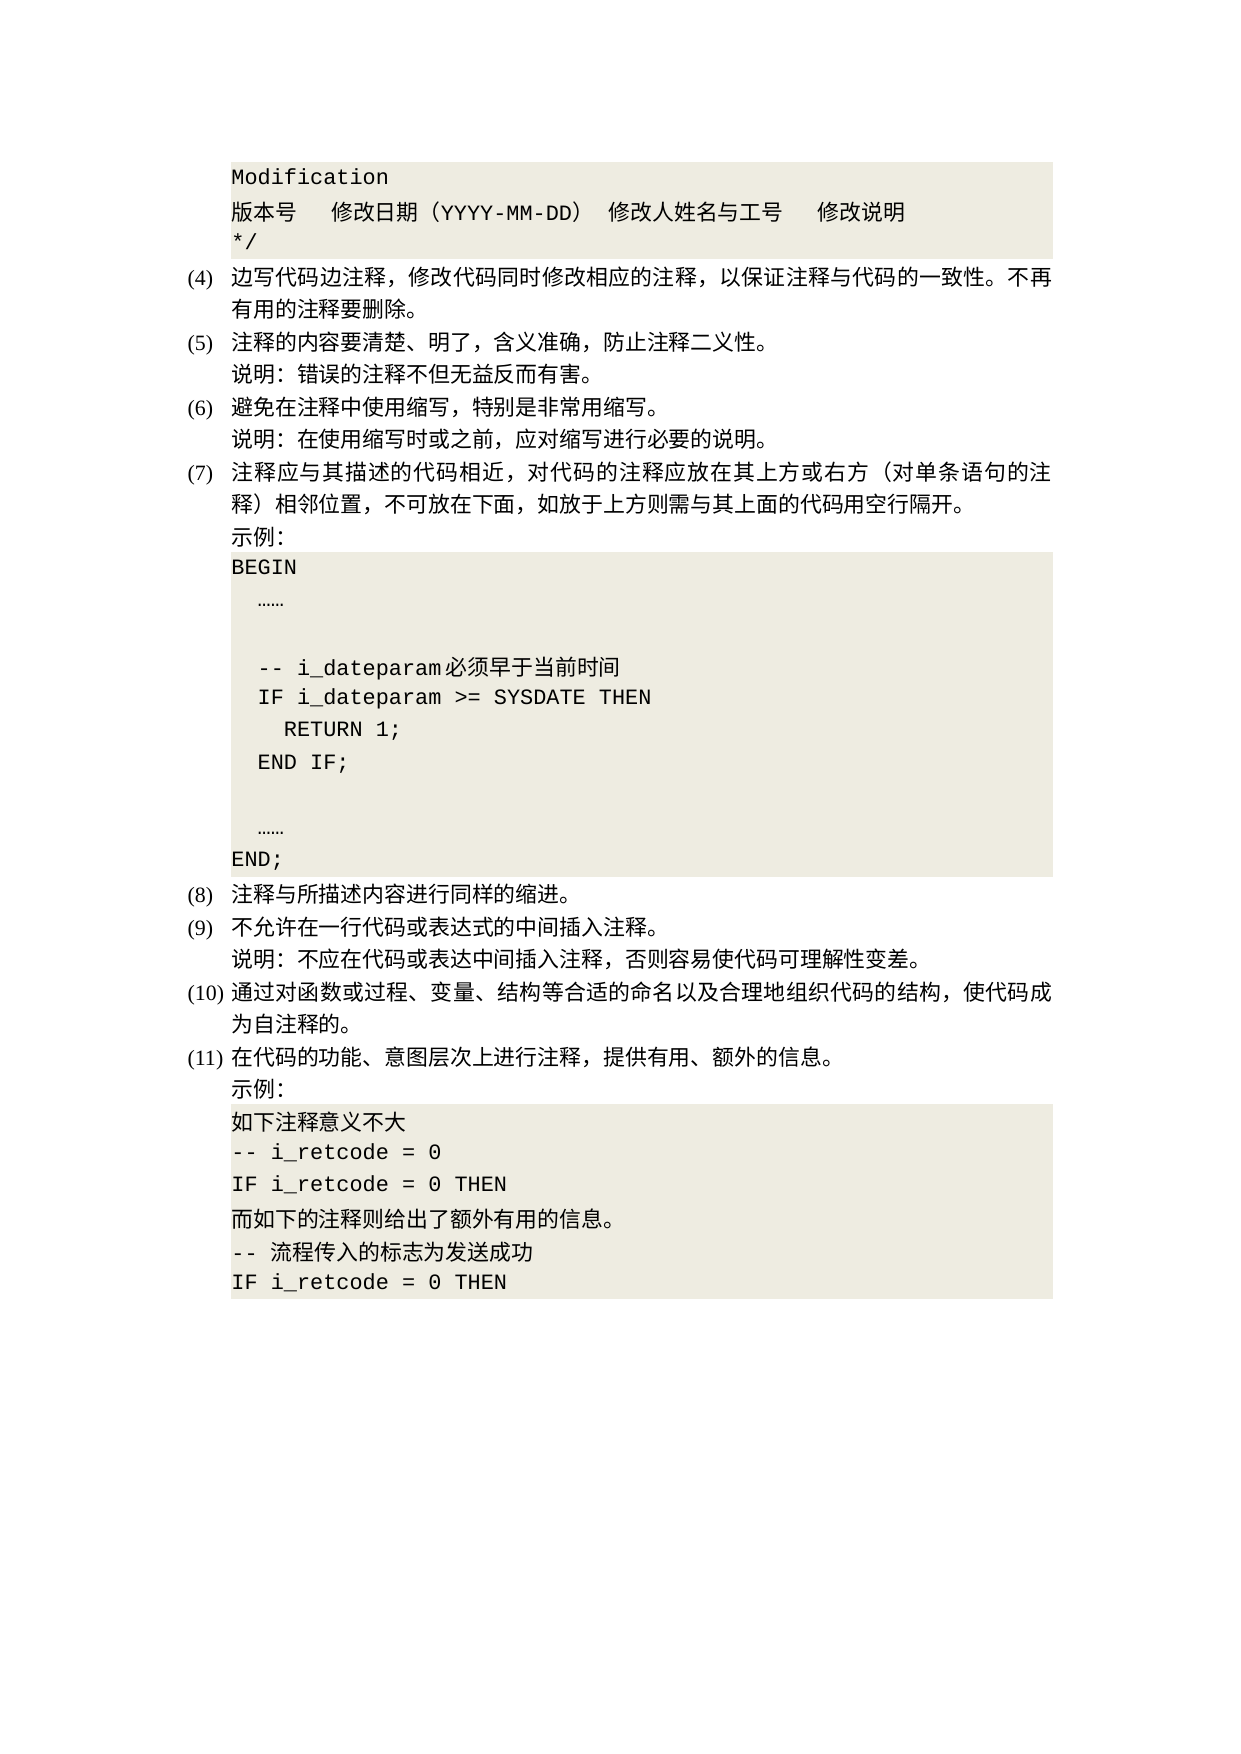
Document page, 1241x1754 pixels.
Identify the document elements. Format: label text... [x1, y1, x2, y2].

list 不允许在一行代码或表达式的中间插入注释。 [187, 909, 1053, 942]
list 注释应与其描述的代码相近，对代码的注释应放在其上方或右方（对单条语句的注释）相邻位置，不可放在下面，如放于上方则需与其上面的代码用空行隔开。 [187, 454, 1053, 519]
list 边写代码边注释，修改代码同时修改相应的注释，以保证注释与代码的一致性。不再有用的注释要删除。 [187, 259, 1053, 324]
text BEGIN [231, 552, 1053, 584]
text RETURN 1; [231, 714, 1053, 747]
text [231, 162, 1053, 194]
text 说明：不应在代码或表达中间插入注释，否则容易使代码可理解性变差。 [187, 942, 1053, 974]
text 版本号 修改日期（YYYY-MM-DD） 修改人姓名与工号 修改说明 [231, 194, 1053, 227]
text IF i_retcode = 0 THEN [231, 1267, 1053, 1299]
text -- i_dateparam必须早于当前时间 [231, 649, 1053, 682]
list 注释与所描述内容进行同样的缩进。 [187, 877, 1053, 909]
list 避免在注释中使用缩写，特别是非常用缩写。 [187, 389, 1053, 422]
list 注释的内容要清楚、明了，含义准确，防止注释二义性。 [187, 324, 1053, 357]
text …… [231, 812, 1053, 844]
text IF i_retcode = 0 THEN [231, 1169, 1053, 1202]
text 如下注释意义不大 [231, 1104, 1053, 1137]
text IF i_dateparam >= SYSDATE THEN [231, 682, 1053, 714]
list 在代码的功能、意图层次上进行注释，提供有用、额外的信息。 [187, 1039, 1053, 1072]
list 通过对函数或过程、变量、结构等合适的命名以及合理地组织代码的结构，使代码成为自注释的。 [187, 974, 1053, 1039]
text …… [231, 584, 1053, 617]
text -- i_retcode = 0 [231, 1137, 1053, 1169]
text */ [231, 227, 1053, 259]
text 说明：错误的注释不但无益反而有害。 [187, 357, 1053, 389]
text 而如下的注释则给出了额外有用的信息。 [231, 1202, 1053, 1234]
text -- 流程传入的标志为发送成功 [231, 1234, 1053, 1267]
text END; [231, 844, 1053, 877]
text 说明：在使用缩写时或之前，应对缩写进行必要的说明。 [187, 422, 1053, 454]
text END IF; [231, 747, 1053, 779]
text 示例： [187, 519, 1053, 552]
text 示例： [187, 1072, 1053, 1104]
